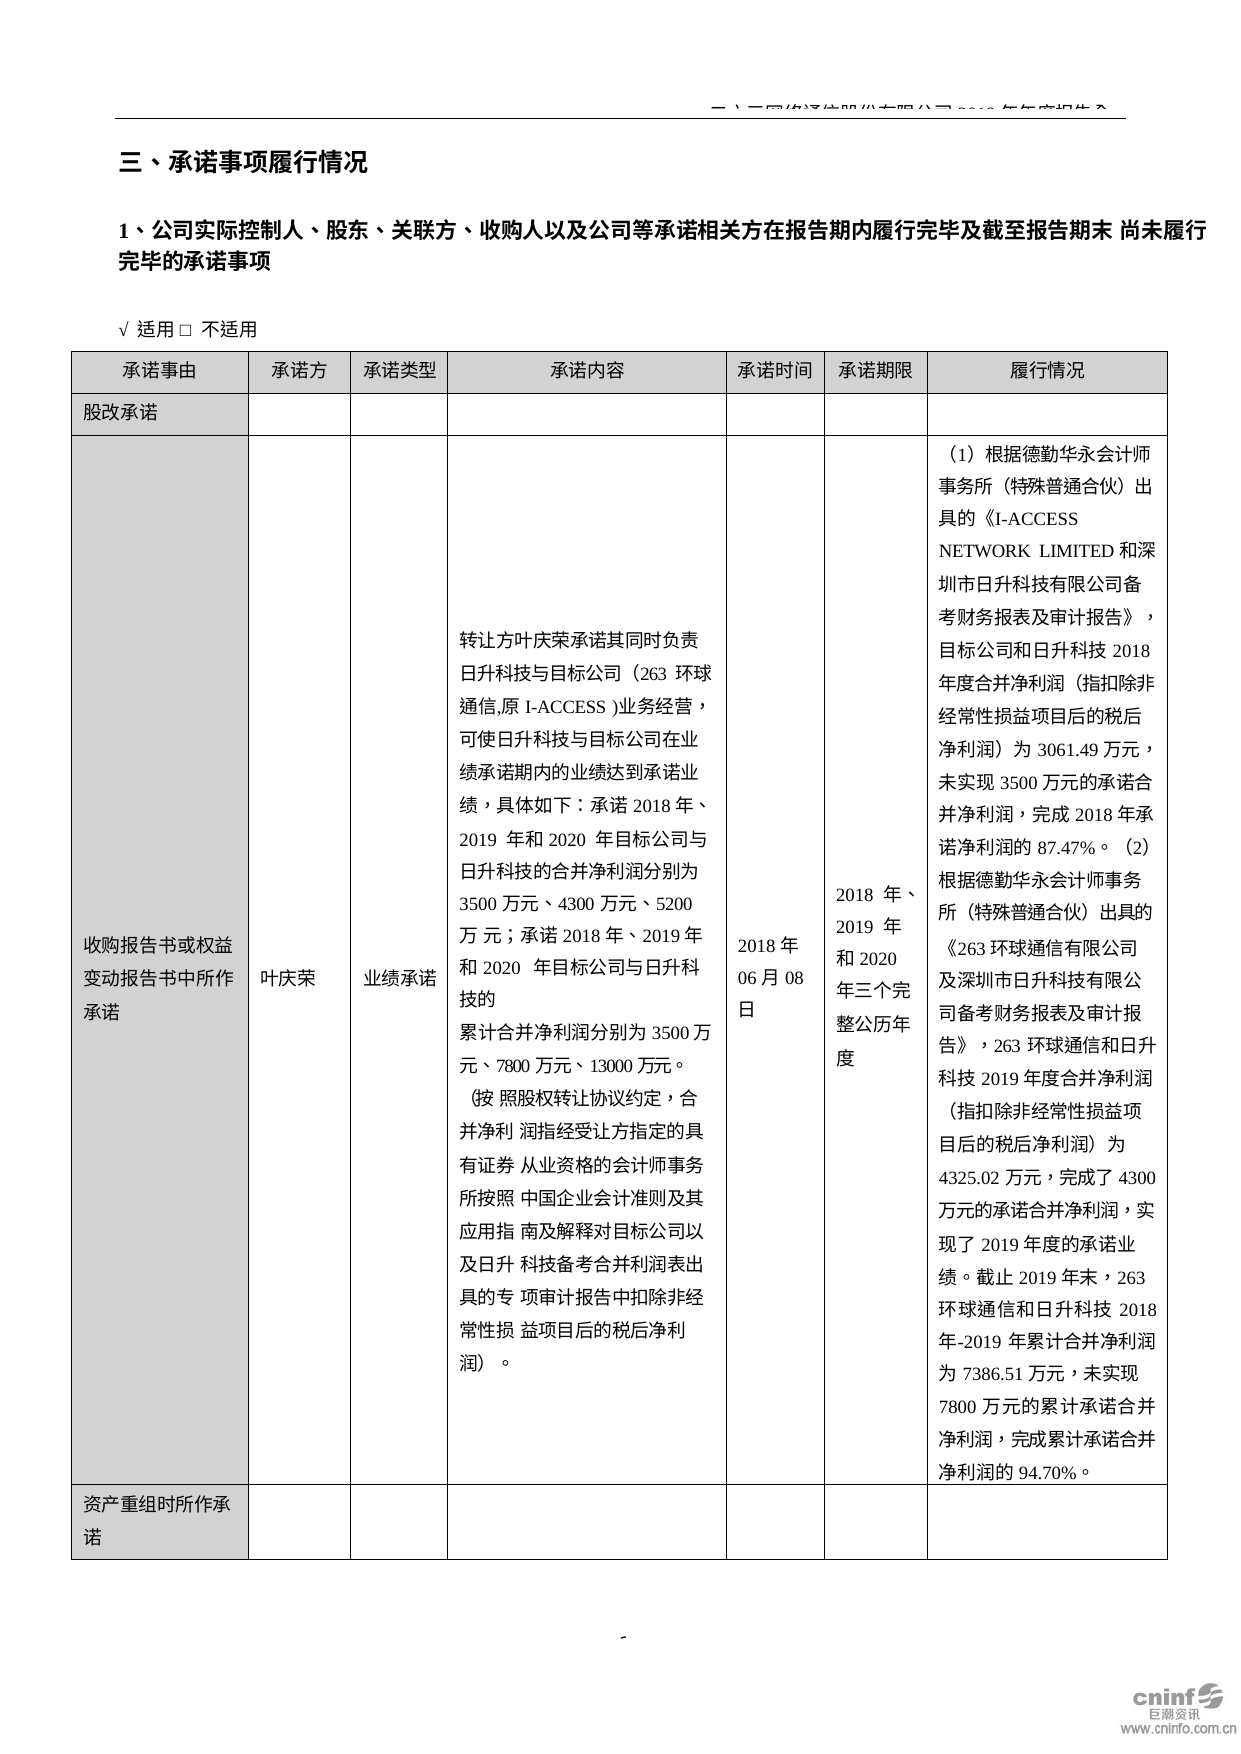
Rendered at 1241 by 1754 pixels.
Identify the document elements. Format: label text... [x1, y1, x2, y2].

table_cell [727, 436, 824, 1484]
text √ 适用 □ 不适用 [118, 316, 655, 342]
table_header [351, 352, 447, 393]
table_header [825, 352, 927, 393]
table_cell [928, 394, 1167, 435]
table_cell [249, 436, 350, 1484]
subtitle 1、公司实际控制人、股东、关联方、收购人以及公司等承诺相关方在报告期内履行完毕及截至报告期末 尚未履行完毕的承诺事项 [118, 215, 1222, 276]
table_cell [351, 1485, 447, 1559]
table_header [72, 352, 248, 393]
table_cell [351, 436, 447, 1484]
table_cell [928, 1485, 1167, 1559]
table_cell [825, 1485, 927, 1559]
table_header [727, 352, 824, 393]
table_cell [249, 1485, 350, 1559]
picture [1115, 1680, 1240, 1737]
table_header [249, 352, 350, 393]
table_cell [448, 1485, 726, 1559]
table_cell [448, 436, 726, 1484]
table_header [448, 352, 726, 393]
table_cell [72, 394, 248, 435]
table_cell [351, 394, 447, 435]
subtitle 三、承诺事项履行情况 [118, 145, 655, 179]
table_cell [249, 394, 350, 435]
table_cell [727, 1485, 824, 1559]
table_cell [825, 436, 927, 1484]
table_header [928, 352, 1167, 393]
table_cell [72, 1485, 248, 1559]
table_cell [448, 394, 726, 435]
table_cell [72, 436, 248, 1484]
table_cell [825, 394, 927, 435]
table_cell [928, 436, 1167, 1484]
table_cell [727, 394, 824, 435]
